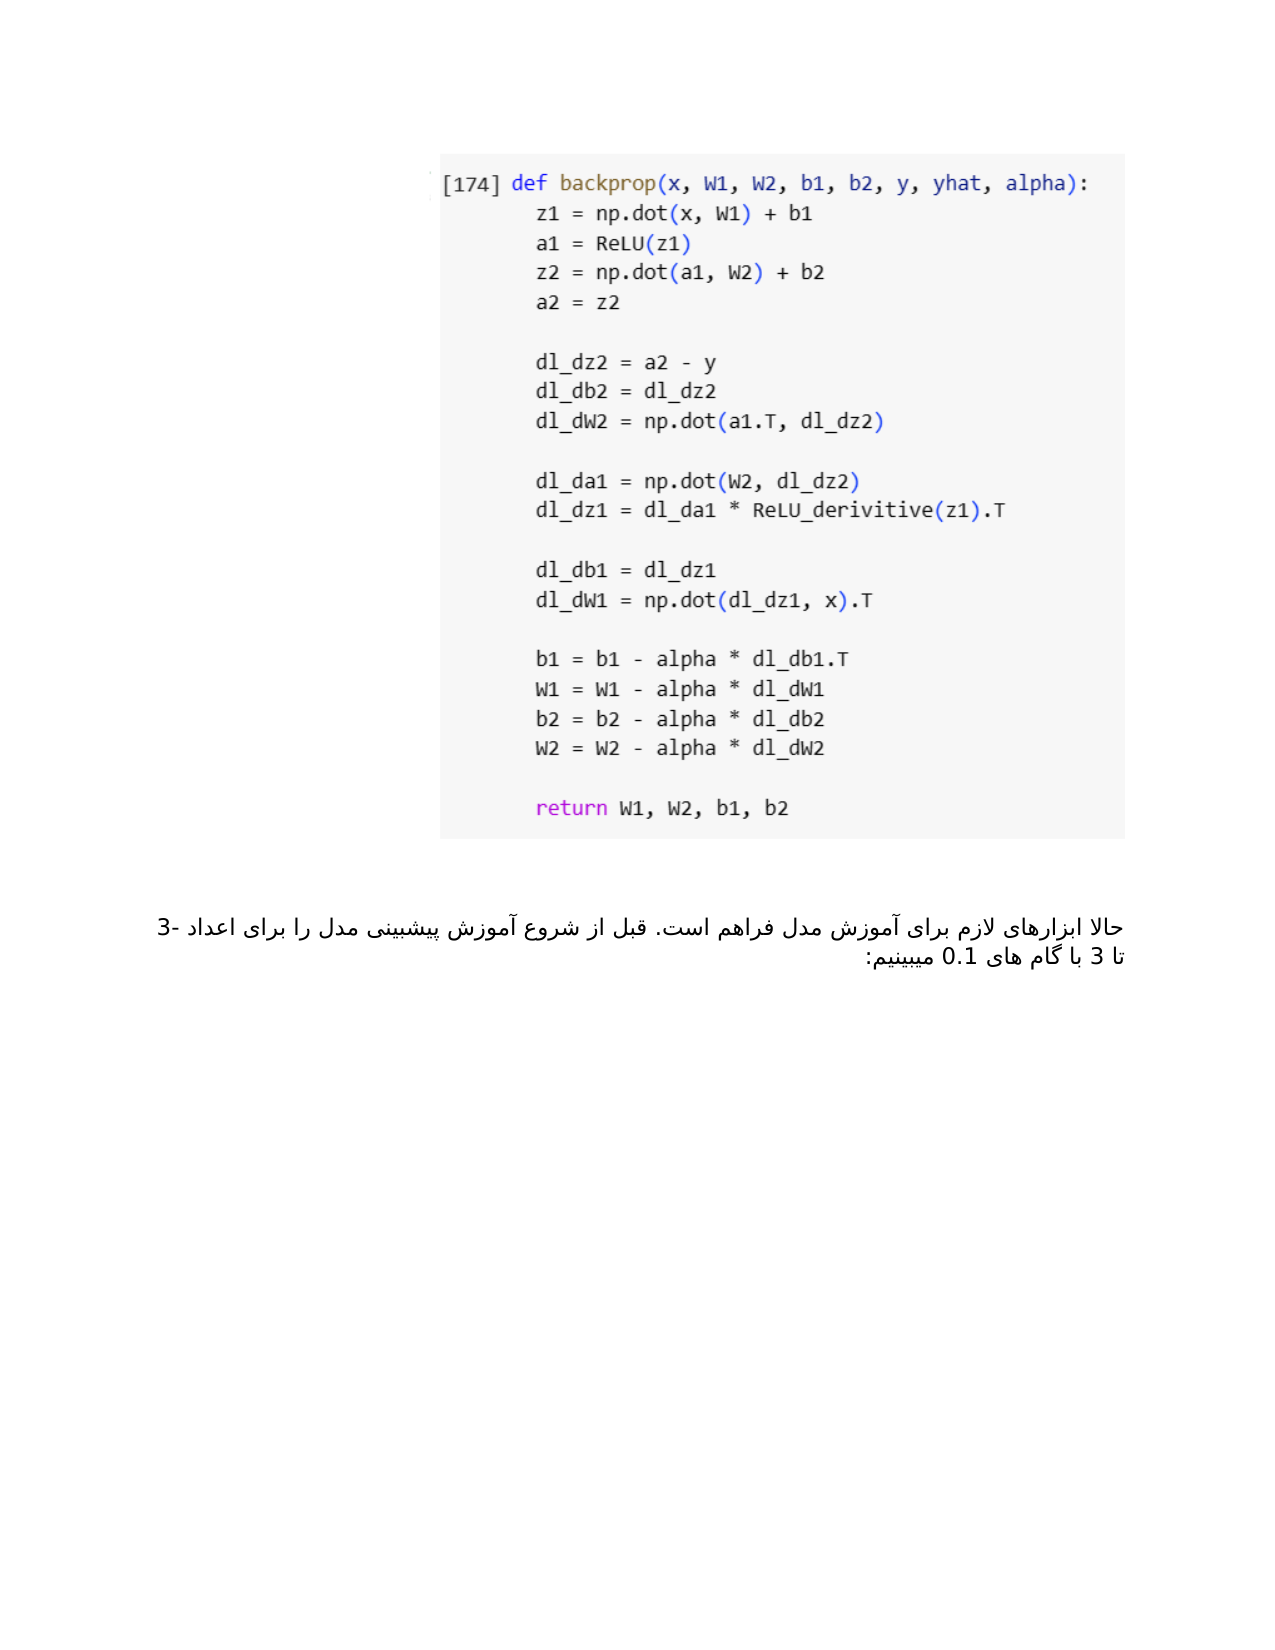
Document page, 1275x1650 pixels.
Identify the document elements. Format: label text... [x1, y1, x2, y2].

text حالا ابزارهای لازم برای آموزش مدل فراهم است. قبل از شروع آموزش پیشبینی مدل را برای اعداد -3 تا 3 با گام های 0.1 میبینیم: [150, 914, 1125, 970]
picture [429, 150, 1125, 849]
